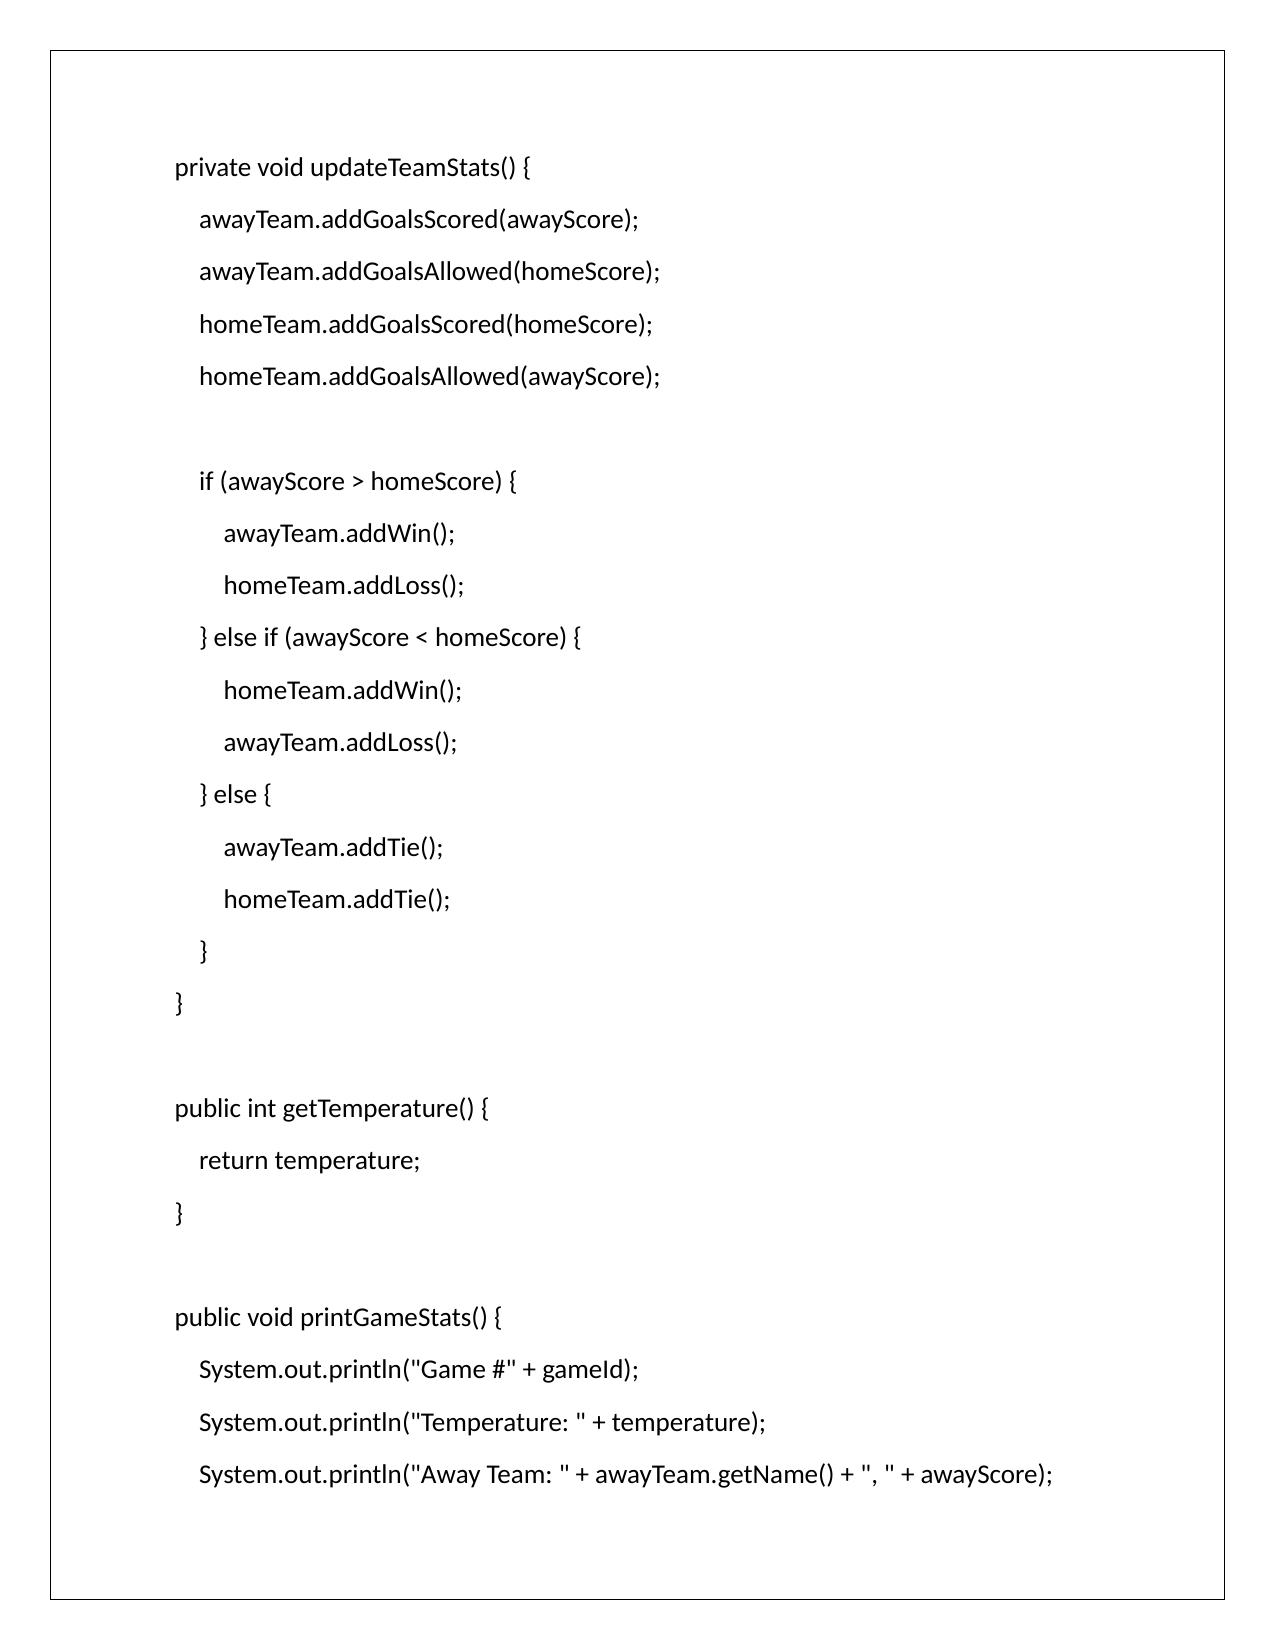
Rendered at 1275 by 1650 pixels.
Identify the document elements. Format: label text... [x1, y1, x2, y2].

text } else if (awayScore < homeScore) { [150, 621, 1125, 654]
text homeTeam.addGoalsAllowed(awayScore); [150, 359, 1125, 392]
text System.out.println("Away Team: " + awayTeam.getName() + ", " + awayScore); [150, 1457, 1125, 1490]
text System.out.println("Game #" + gameId); [150, 1353, 1125, 1386]
text homeTeam.addLoss(); [150, 568, 1125, 601]
text System.out.println("Temperature: " + temperature); [150, 1405, 1125, 1438]
text } else { [150, 777, 1125, 811]
text } [150, 934, 1125, 967]
text awayTeam.addGoalsScored(awayScore); [150, 202, 1125, 235]
text public int getTemperature() { [150, 1091, 1125, 1124]
text homeTeam.addGoalsScored(homeScore); [150, 307, 1125, 340]
text } [150, 987, 1125, 1020]
text awayTeam.addWin(); [150, 516, 1125, 549]
text if (awayScore > homeScore) { [150, 464, 1125, 497]
text homeTeam.addWin(); [150, 673, 1125, 706]
text homeTeam.addTie(); [150, 882, 1125, 915]
text awayTeam.addGoalsAllowed(homeScore); [150, 254, 1125, 288]
text return temperature; [150, 1143, 1125, 1177]
text awayTeam.addTie(); [150, 830, 1125, 863]
text } [150, 1196, 1125, 1229]
text private void updateTeamStats() { [150, 150, 1125, 183]
text public void printGameStats() { [150, 1300, 1125, 1333]
text awayTeam.addLoss(); [150, 725, 1125, 758]
